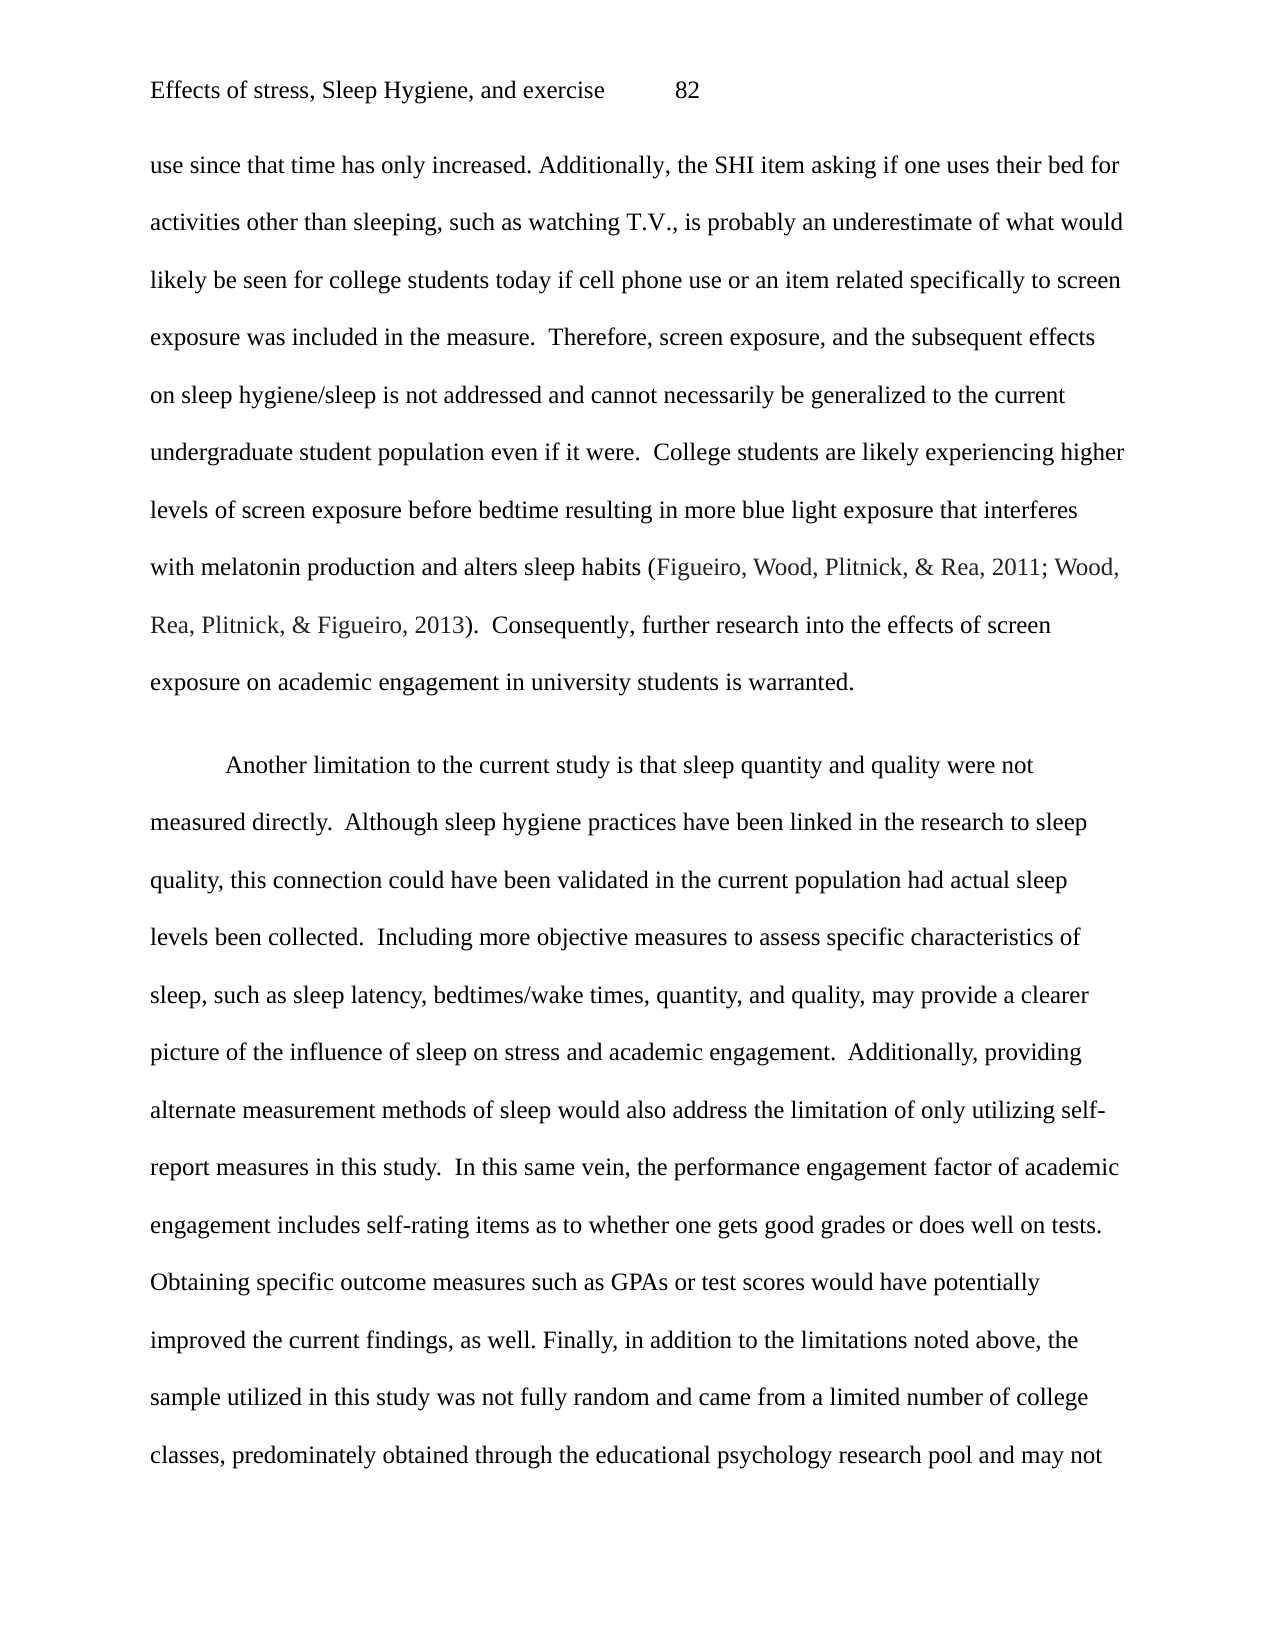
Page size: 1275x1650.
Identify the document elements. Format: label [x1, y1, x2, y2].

text [150, 150, 1125, 696]
text [150, 750, 1125, 1469]
